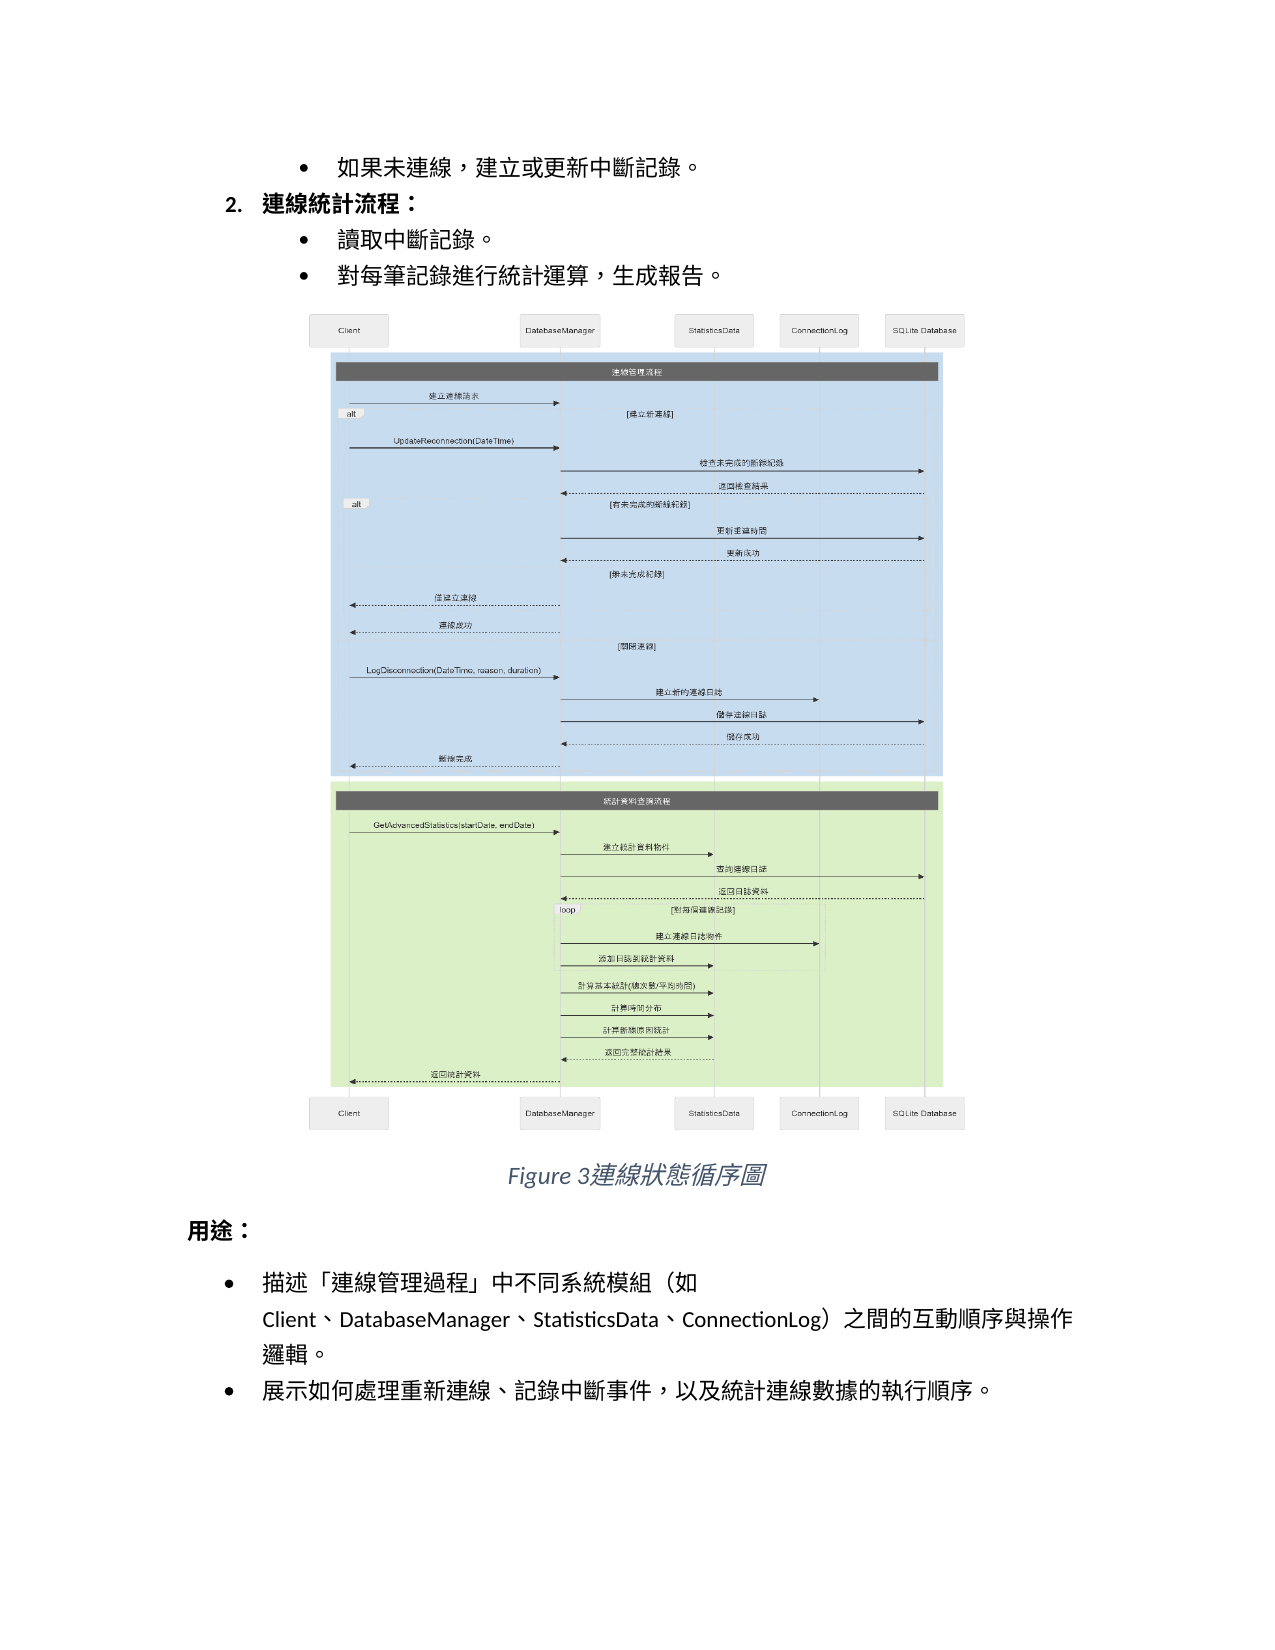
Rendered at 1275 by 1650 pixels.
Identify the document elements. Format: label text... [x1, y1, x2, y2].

text Figure 3連線狀態循序圖 [187, 1156, 1087, 1192]
list 描述「連線管理過程」中不同系統模組（如 Client、DatabaseManager、StatisticsData、ConnectionLog）之間的互動順序與操作邏輯。 [225, 1265, 1087, 1370]
list 讀取中斷記錄。 [300, 222, 1087, 255]
list 展示如何處理重新連線、記錄中斷事件，以及統計連線數據的執行順序。 [225, 1373, 1087, 1406]
list 如果未連線，建立或更新中斷記錄。 [300, 150, 1087, 183]
list 對每筆記錄進行統計運算，生成報告。 [300, 257, 1087, 291]
text 用途： [187, 1213, 1087, 1246]
picture [283, 310, 992, 1137]
list 連線統計流程： [225, 186, 1087, 219]
